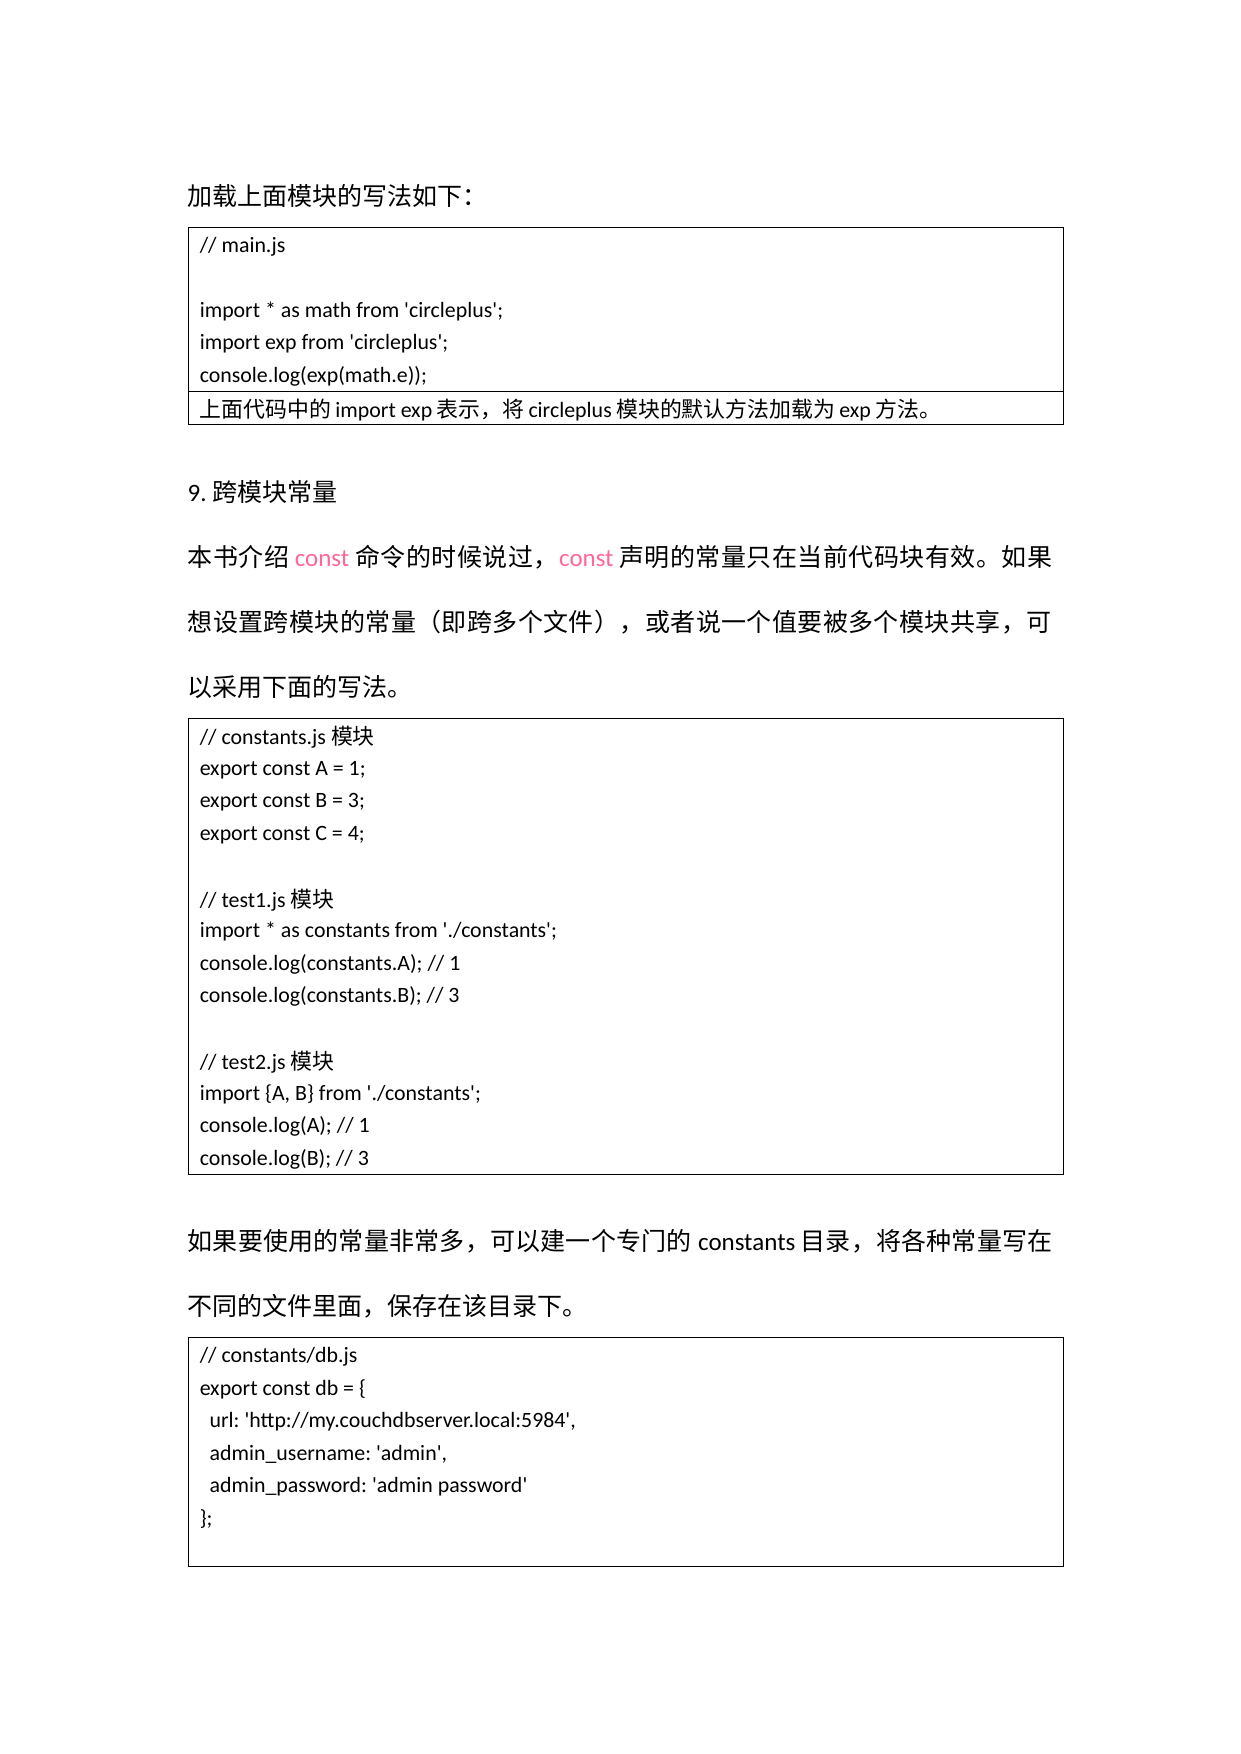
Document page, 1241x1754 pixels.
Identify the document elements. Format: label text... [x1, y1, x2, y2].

list 加载上面模块的写法如下： [187, 162, 1053, 227]
list 9. 跨模块常量 [187, 458, 1053, 523]
table_header // main.js import * as math from 'circleplus'; import exp from 'circleplus'; console.log(exp(math.e)); [189, 228, 1063, 391]
table_header // constants.js 模块 export const A = 1; export const B = 3; export const C = 4; // test1.js 模块 import * as constants from './constants'; console.log(constants.A); // 1 console.log(constants.B); // 3 // test2.js 模块 import {A, B} from './constants'; console.log(A); // 1 console.log(B); // 3 [189, 719, 1063, 1174]
list 本书介绍const命令的时候说过，const声明的常量只在当前代码块有效。如果想设置跨模块的常量（即跨多个文件），或者说一个值要被多个模块共享，可以采用下面的写法。 [187, 523, 1053, 718]
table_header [189, 1338, 1063, 1566]
list 如果要使用的常量非常多，可以建一个专门的constants目录，将各种常量写在不同的文件里面，保存在该目录下。 [187, 1207, 1053, 1337]
table_cell 上面代码中的import exp表示，将circleplus模块的默认方法加载为exp方法。 [189, 392, 1063, 424]
